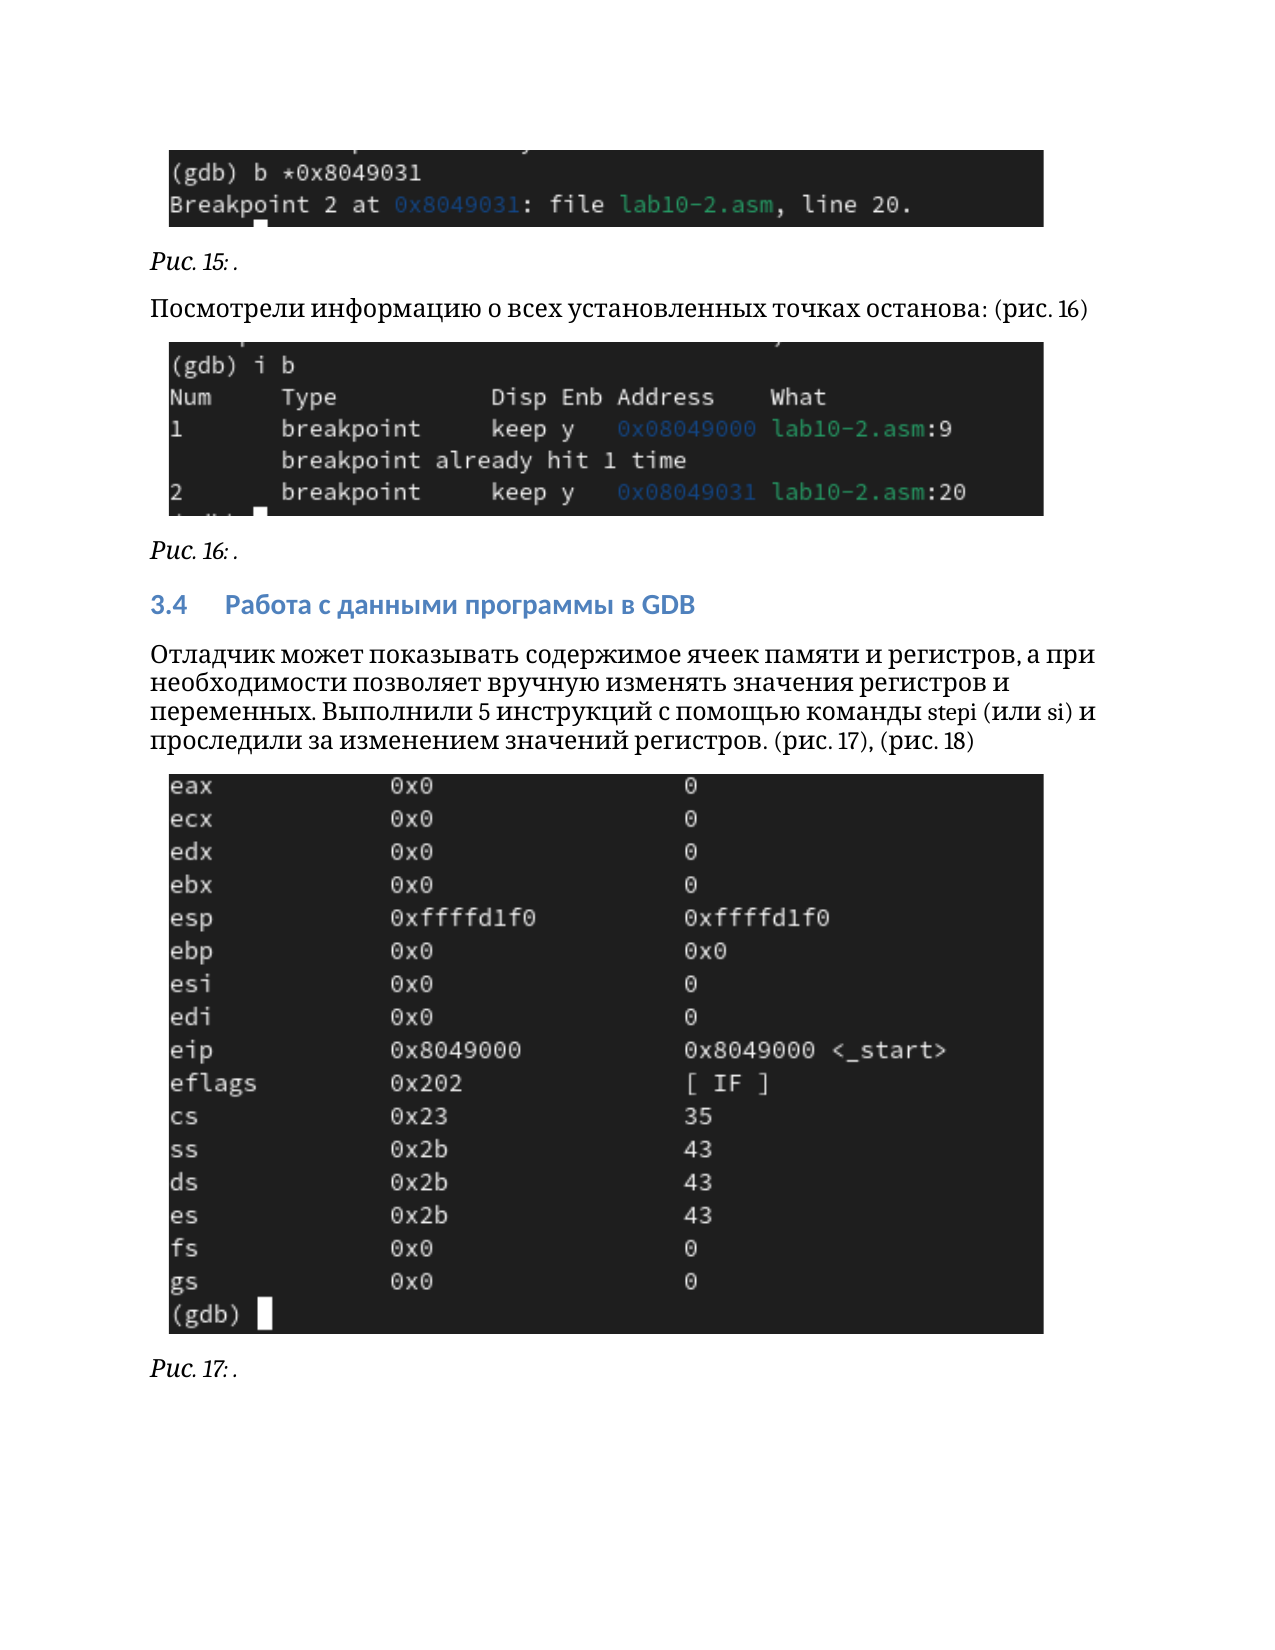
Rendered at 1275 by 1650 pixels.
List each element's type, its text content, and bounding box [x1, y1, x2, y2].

picture [168, 150, 1044, 227]
text Рис. 15: . [150, 248, 1125, 277]
text Рис. 17: . [150, 1355, 1125, 1383]
text Рис. 16: . [150, 537, 1125, 565]
subtitle 3.4 Работа с данными программы в GDB [150, 586, 1125, 622]
text Посмотрели информацию о всех установленных точках останова: (рис. 16) [150, 295, 1125, 324]
text Отладчик может показывать содержимое ячеек памяти и регистров, а при необходимости позволяет вручную изменять значения регистров и переменных. Выполнили 5 инструкций с помощью команды stepi (или si) и проследили за изменением значений регистров. (рис. 17), (рис. 18) [150, 641, 1125, 756]
picture [168, 774, 1044, 1334]
picture [168, 342, 1044, 516]
